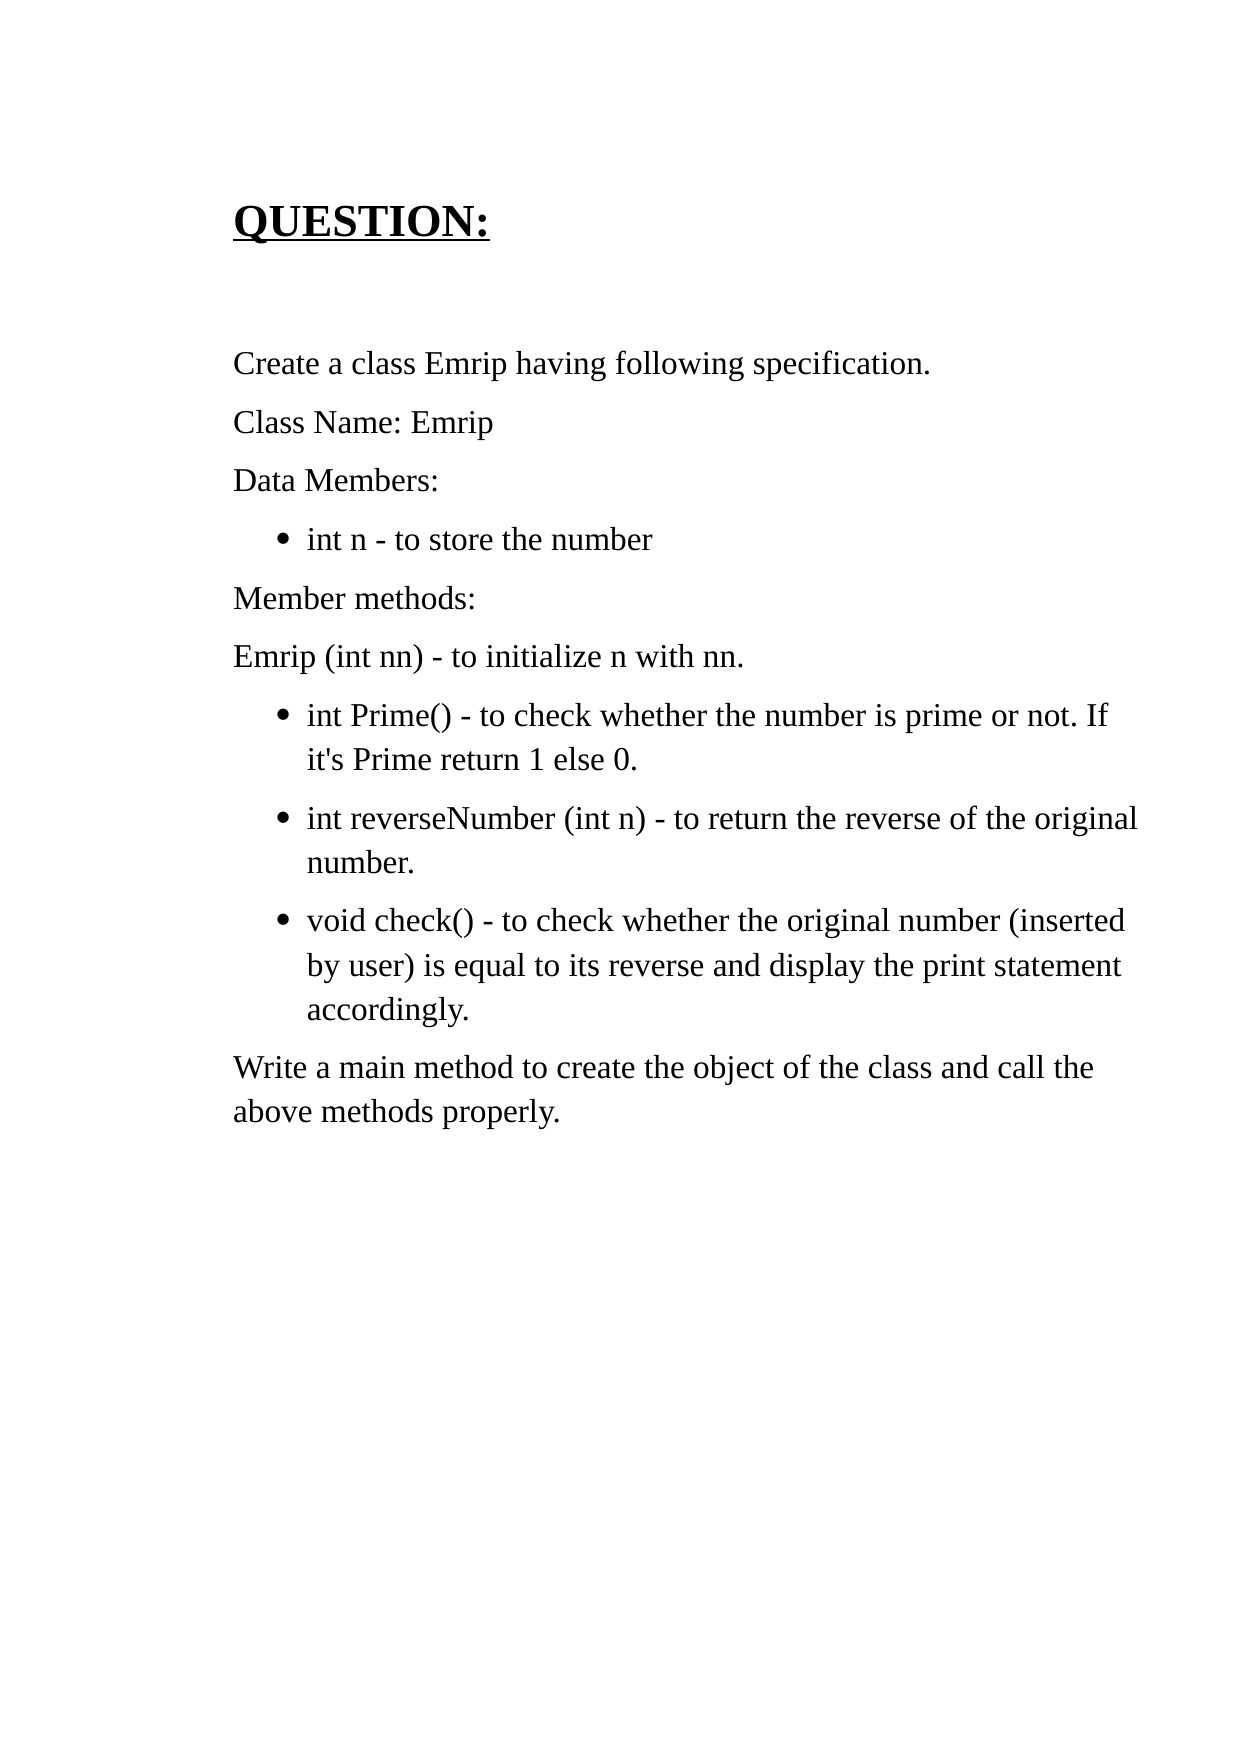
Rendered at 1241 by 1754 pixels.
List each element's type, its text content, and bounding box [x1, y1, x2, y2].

text Data Members: [233, 461, 1148, 499]
list int Prime() - to check whether the number is prime or not. If it's Prime return 1 else 0. [277, 695, 1148, 778]
text QUESTION: [233, 193, 1148, 246]
text Emrip (int nn) - to initialize n with nn. [233, 637, 1148, 675]
list void check() - to check whether the original number (inserted by user) is equal to its reverse and display the print statement accordingly. [277, 901, 1148, 1027]
text Write a main method to create the object of the class and call the above methods properly. [233, 1047, 1148, 1130]
text Class Name: Emrip [233, 402, 1148, 440]
list int reverseNumber (int n) - to return the reverse of the original number. [277, 798, 1148, 880]
text Member methods: [233, 578, 1148, 616]
text Create a class Emrip having following specification. [233, 343, 1148, 382]
list int n - to store the number [277, 519, 1148, 558]
